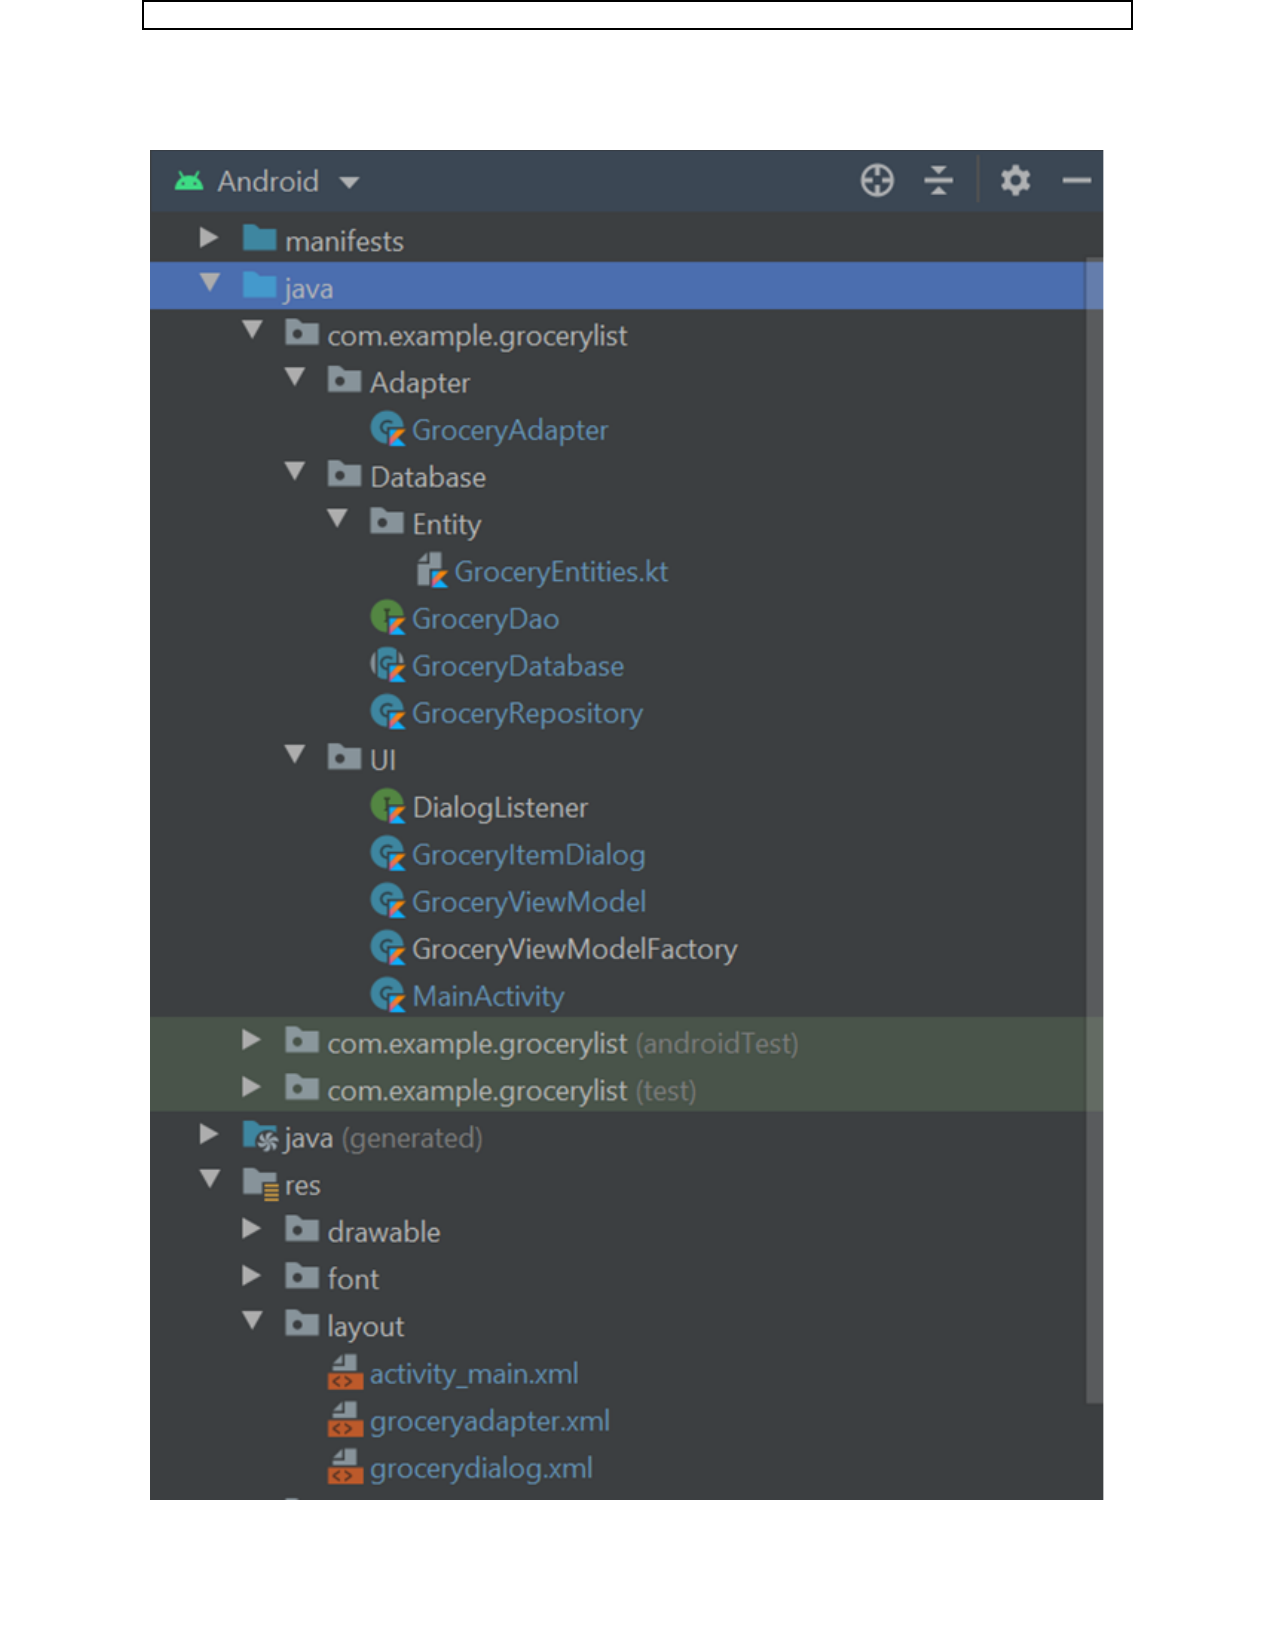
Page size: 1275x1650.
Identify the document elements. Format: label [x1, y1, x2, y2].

picture [150, 150, 1104, 1500]
